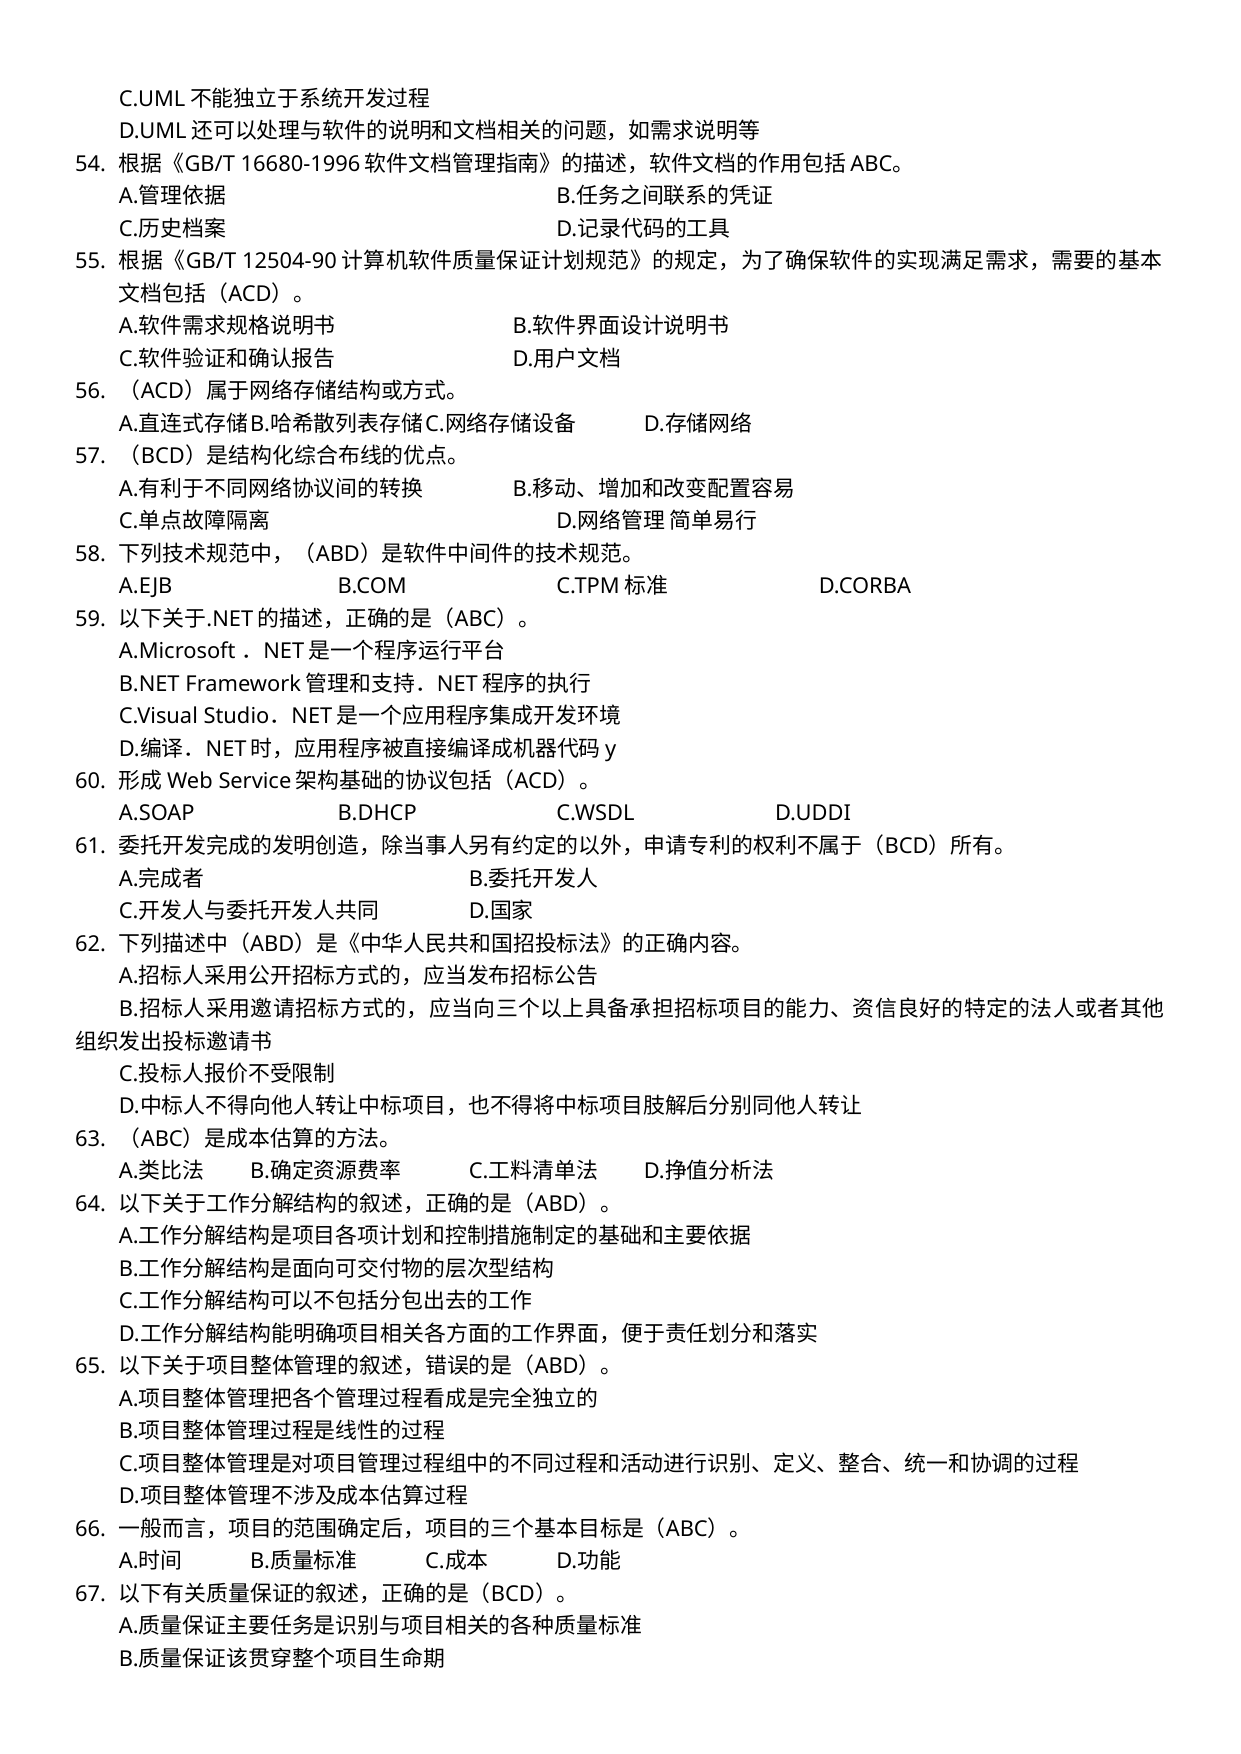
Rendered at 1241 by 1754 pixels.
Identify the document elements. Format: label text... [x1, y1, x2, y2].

list 以下有关质量保证的叙述，正确的是（BCD）。 [75, 1576, 1165, 1608]
list 根据《GB/T 12504-90计算机软件质量保证计划规范》的规定，为了确保软件的实现满足需求，需要的基本文档包括（ACD）。 [75, 243, 1165, 308]
text A.软件需求规格说明书 B.软件界面设计说明书 [75, 308, 1165, 341]
text D.工作分解结构能明确项目相关各方面的工作界面，便于责任划分和落实 [75, 1316, 1165, 1348]
text B.项目整体管理过程是线性的过程 [75, 1413, 1165, 1446]
text A.招标人采用公开招标方式的，应当发布招标公告 [75, 958, 1165, 991]
text A.类比法 B.确定资源费率 C.工料清单法 D.挣值分析法 [75, 1153, 1165, 1186]
text D.编译．NET时，应用程序被直接编译成机器代码y [75, 731, 1165, 763]
text A.管理依据 B.任务之间联系的凭证 [75, 178, 1165, 211]
text A.有利于不同网络协议间的转换 B.移动、增加和改变配置容易 [75, 471, 1165, 503]
text C.工作分解结构可以不包括分包出去的工作 [75, 1283, 1165, 1316]
text A.EJB B.COM C.TPM标准 D.CORBA [75, 568, 1165, 601]
text B.NET Framework管理和支持．NET程序的执行 [75, 666, 1165, 698]
list 以下关于工作分解结构的叙述，正确的是（ABD）。 [75, 1186, 1165, 1218]
list 以下关于项目整体管理的叙述，错误的是（ABD）。 [75, 1348, 1165, 1381]
text D.UML还可以处理与软件的说明和文档相关的问题，如需求说明等 [75, 113, 1165, 146]
text A.质量保证主要任务是识别与项目相关的各种质量标准 [75, 1608, 1165, 1641]
list 一般而言，项目的范围确定后，项目的三个基本目标是（ABC）。 [75, 1511, 1165, 1543]
text C.Visual Studio．NET是一个应用程序集成开发环境 [75, 698, 1165, 731]
text B.招标人采用邀请招标方式的，应当向三个以上具备承担招标项目的能力、资信良好的特定的法人或者其他组织发出投标邀请书 [75, 991, 1165, 1056]
list 委托开发完成的发明创造，除当事人另有约定的以外，申请专利的权利不属于（BCD）所有。 [75, 828, 1165, 861]
list （ABC）是成本估算的方法。 [75, 1121, 1165, 1153]
list 下列描述中（ABD）是《中华人民共和国招投标法》的正确内容。 [75, 926, 1165, 958]
text A.Microsoft ．NET是一个程序运行平台 [75, 633, 1165, 666]
text C.开发人与委托开发人共同 D.国家 [75, 893, 1165, 926]
text C.单点故障隔离 D.网络管理 简单易行 [75, 503, 1165, 536]
text C.项目整体管理是对项目管理过程组中的不同过程和活动进行识别、定义、整合、统一和协调的过程 [75, 1446, 1165, 1478]
text B.质量保证该贯穿整个项目生命期 [75, 1641, 1165, 1673]
text A.直连式存储 B.哈希散列表存储 C.网络存储设备 D.存储网络 [75, 406, 1165, 438]
text D.项目整体管理不涉及成本估算过程 [75, 1478, 1165, 1511]
list 形成Web Service架构基础的协议包括（ACD）。 [75, 763, 1165, 796]
text A.项目整体管理把各个管理过程看成是完全独立的 [75, 1381, 1165, 1413]
list 以下关于.NET的描述，正确的是（ABC）。 [75, 601, 1165, 633]
text A.SOAP B.DHCP C.WSDL D.UDDI [75, 796, 1165, 828]
text C.历史档案 D.记录代码的工具 [75, 211, 1165, 243]
text B.工作分解结构是面向可交付物的层次型结构 [75, 1251, 1165, 1283]
list （ACD）属于网络存储结构或方式。 [75, 373, 1165, 406]
text A.工作分解结构是项目各项计划和控制措施制定的基础和主要依据 [75, 1218, 1165, 1251]
list 下列技术规范中，（ABD）是软件中间件的技术规范。 [75, 536, 1165, 568]
text A.时间 B.质量标准 C.成本 D.功能 [75, 1543, 1165, 1576]
text C.投标人报价不受限制 [75, 1056, 1165, 1088]
text D.中标人不得向他人转让中标项目，也不得将中标项目肢解后分别同他人转让 [75, 1088, 1165, 1121]
text C.软件验证和确认报告 D.用户文档 [75, 341, 1165, 373]
text C.UML不能独立于系统开发过程 [75, 81, 1165, 113]
list 根据《GB/T 16680-1996软件文档管理指南》的描述，软件文档的作用包括ABC。 [75, 146, 1165, 178]
list （BCD）是结构化综合布线的优点。 [75, 438, 1165, 471]
text A.完成者 B.委托开发人 [75, 861, 1165, 893]
